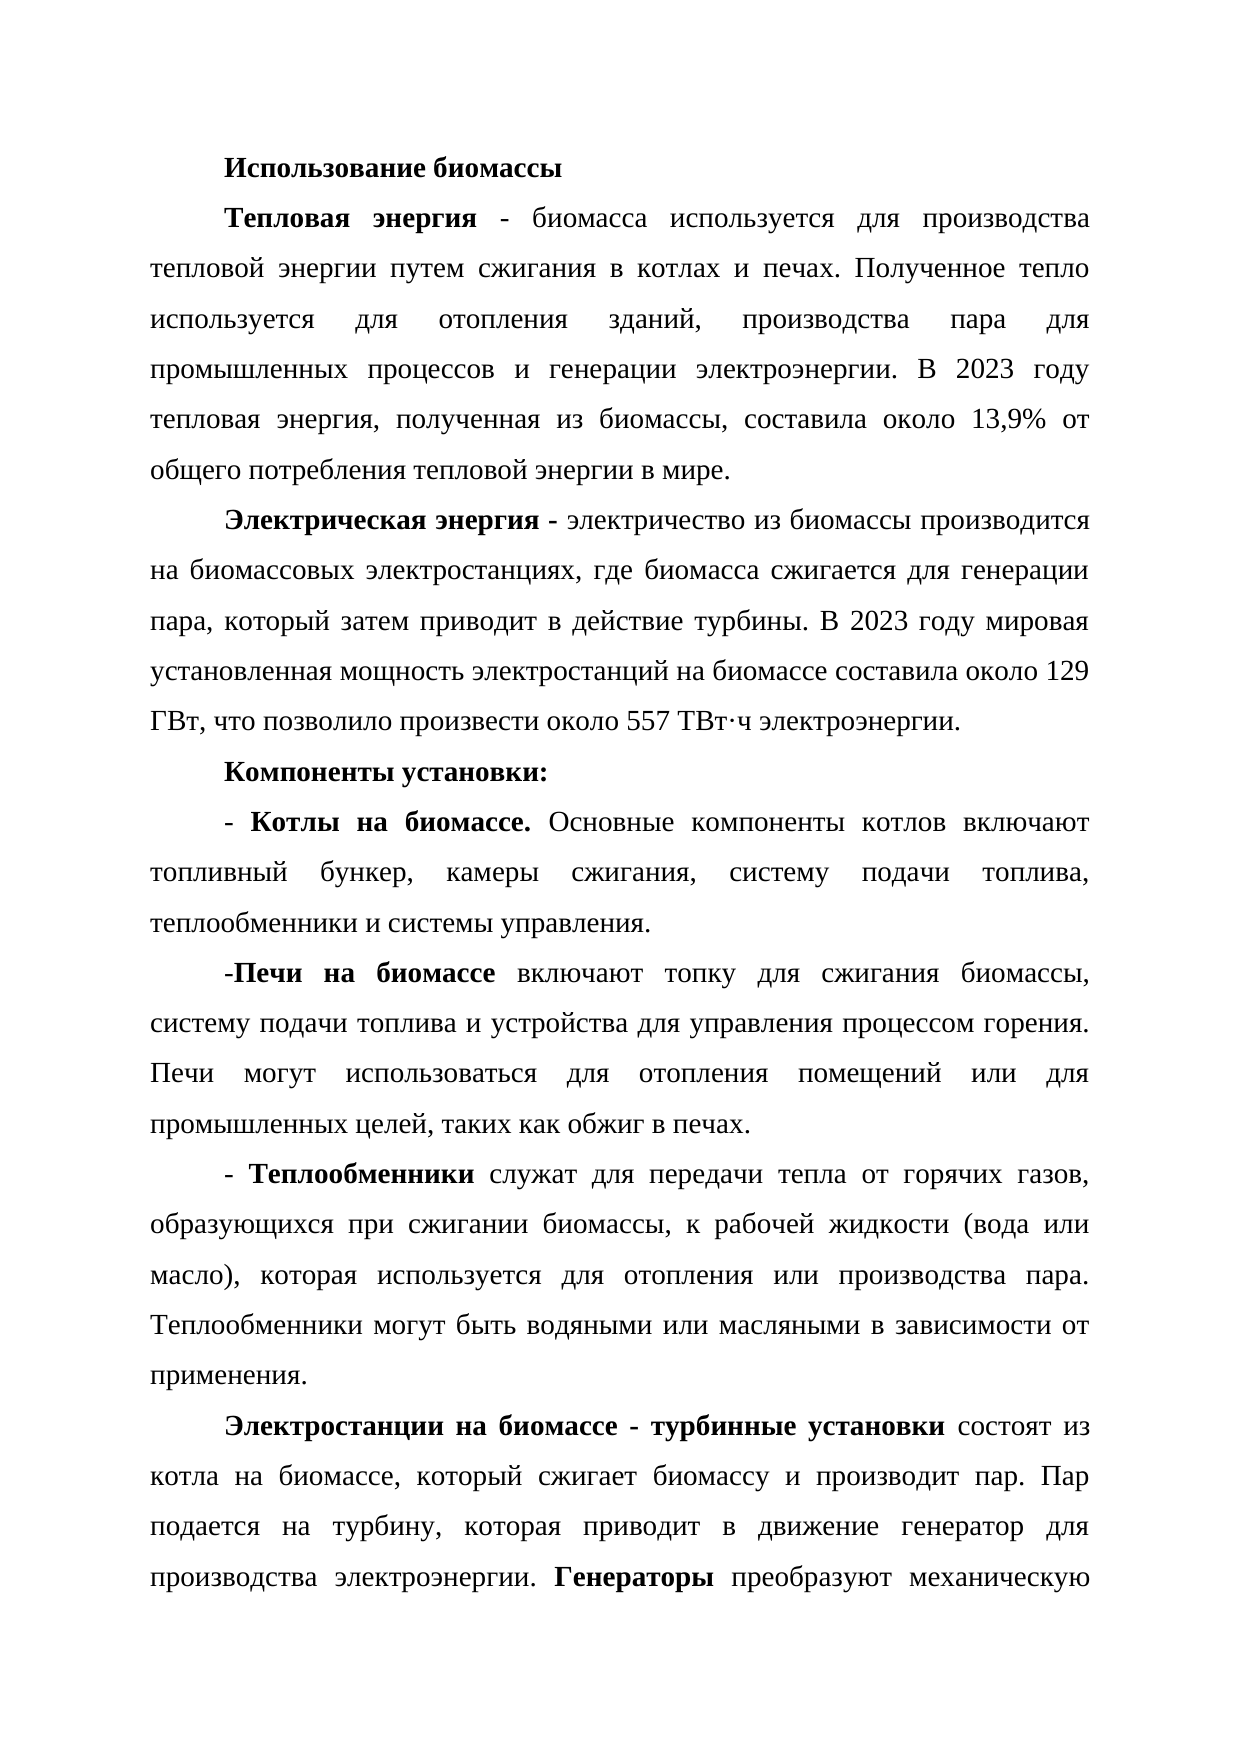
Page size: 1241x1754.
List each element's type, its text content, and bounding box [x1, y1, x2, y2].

text Компоненты установки: [150, 754, 1090, 787]
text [150, 1408, 1090, 1592]
text - Котлы на биомассе. Основные компоненты котлов включают топливный бункер, камеры сжигания, систему подачи топлива, теплообменники и системы управления. [150, 804, 1090, 938]
text Тепловая энергия - биомасса используется для производства тепловой энергии путем сжигания в котлах и печах. Полученное тепло используется для отопления зданий, производства пара для промышленных процессов и генерации электроэнергии. В 2023 году тепловая энергия, полученная из биомассы, составила около 13,9% от общего потребления тепловой энергии в мире. [150, 200, 1090, 485]
text Использование биомассы [150, 150, 1090, 183]
text Электрическая энергия - электричество из биомассы производится на биомассовых электростанциях, где биомасса сжигается для генерации пара, который затем приводит в действие турбины. В 2023 году мировая установленная мощность электростанций на биомассе составила около 129 ГВт, что позволило произвести около 557 ТВт·ч электроэнергии. [150, 502, 1090, 737]
text -Печи на биомассе включают топку для сжигания биомассы, систему подачи топлива и устройства для управления процессом горения. Печи могут использоваться для отопления помещений или для промышленных целей, таких как обжиг в печах. [150, 955, 1090, 1139]
text - Теплообменники служат для передачи тепла от горячих газов, образующихся при сжигании биомассы, к рабочей жидкости (вода или масло), которая используется для отопления или производства пара. Теплообменники могут быть водяными или масляными в зависимости от применения. [150, 1156, 1090, 1391]
